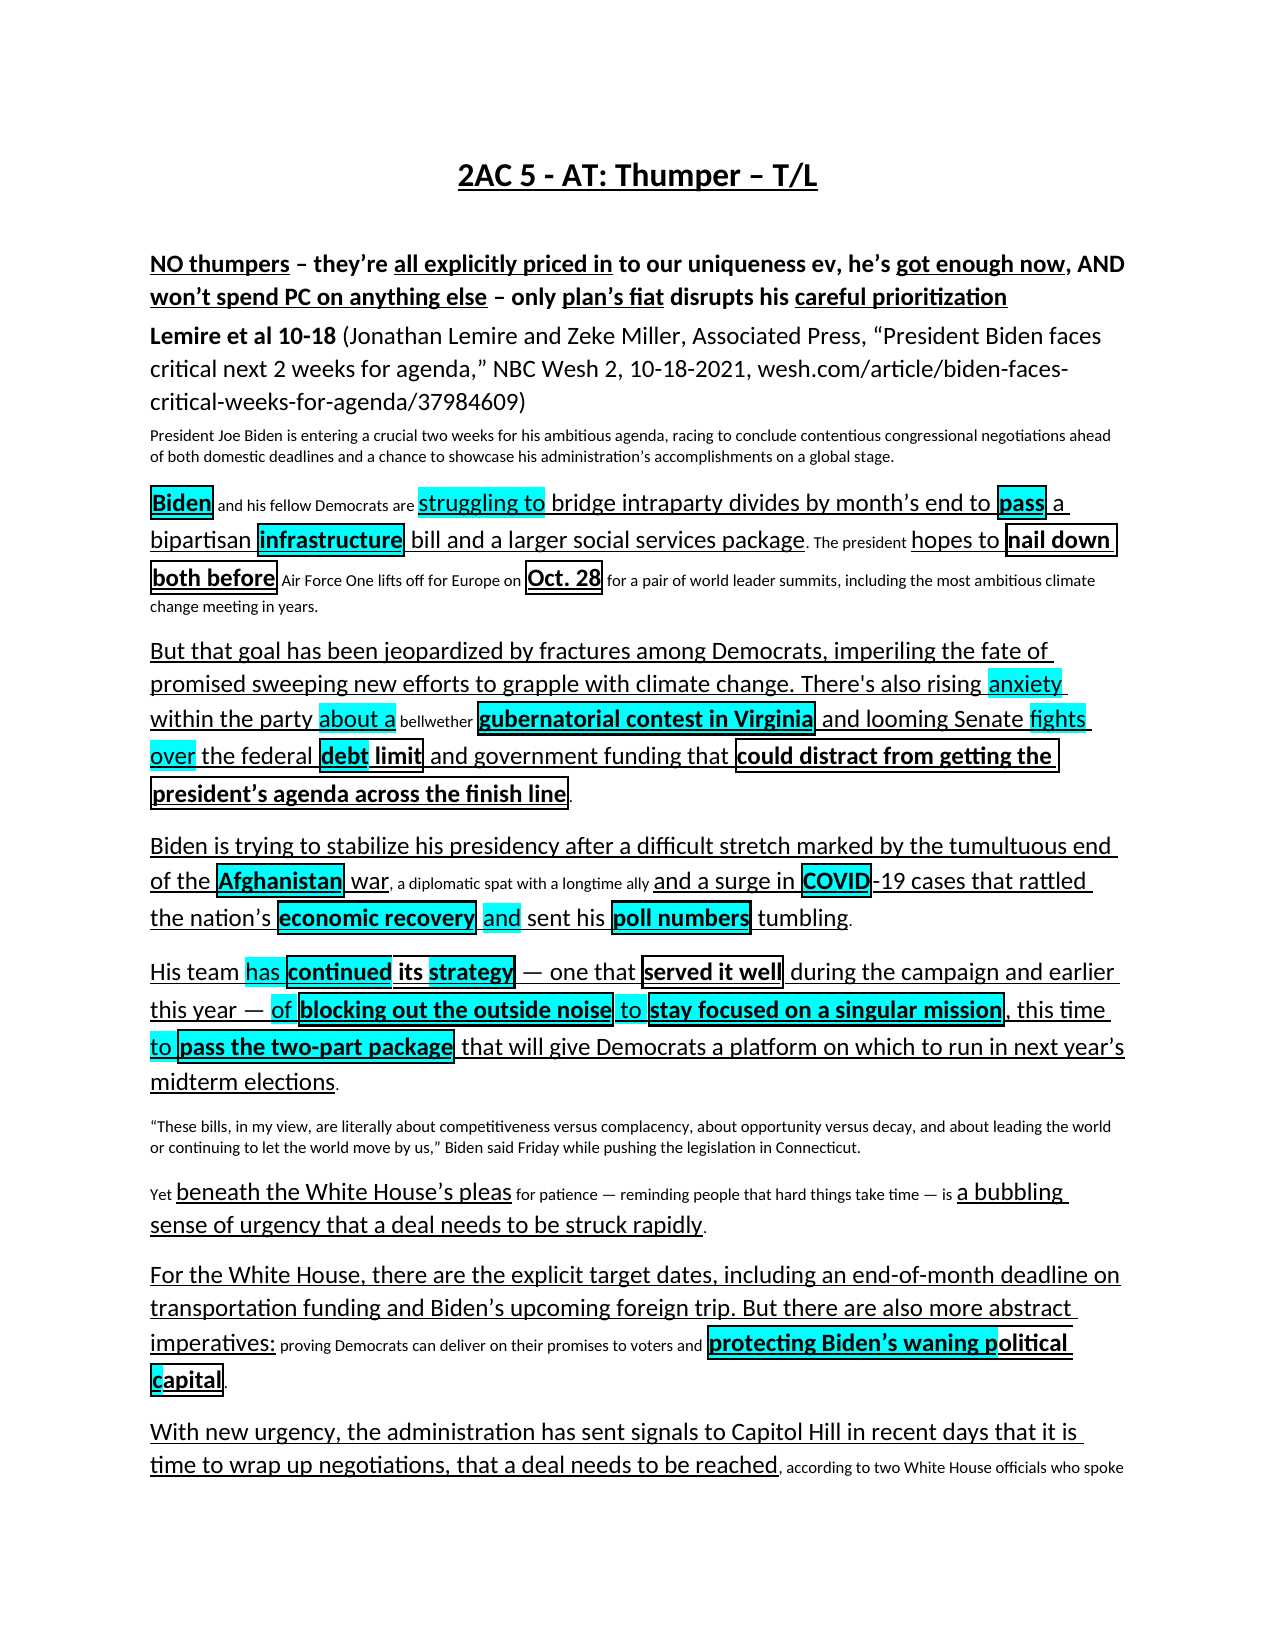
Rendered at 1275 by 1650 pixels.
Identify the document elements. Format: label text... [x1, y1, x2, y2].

text His team has continued its strategy — one that served it well during the campaign and earlier this year — of blocking out the outside noise to stay focused on a singular mission, this time to pass the two-part package that will give Democrats a platform on which to run in next year’s midterm elections. [150, 954, 1125, 1057]
text For the White House, there are the explicit target dates, including an end-of-month deadline on transportation funding and Biden’s upcoming foreign trip. But there are also more abstract imperatives: proving Democrats can deliver on their promises to voters and protecting Biden’s waning political capital. [150, 1259, 1125, 1397]
text Lemire et al 10-18 (Jonathan Lemire and Zeke Miller, Associated Press, “President Biden faces critical next 2 weeks for agenda,” NBC Wesh 2, 10-18-2021, wesh.com/article/biden-faces-critical-weeks-for-agenda/37984609) [150, 320, 1125, 416]
text Biden and his fellow Democrats are struggling to bridge intraparty divides by month’s end to pass a bipartisan infrastructure bill and a larger social services package. The president hopes to nail down both before Air Force One lifts off for Europe on Oct. 28 for a pair of world leader summits, including the most ambitious climate change meeting in years. [150, 485, 1125, 617]
subtitle 2AC 5 - AT: Thumper – T/L [150, 154, 1125, 195]
text His team has continued its strategy — one that served it well during the campaign and earlier this year — of blocking out the outside noise to stay focused on a singular mission, this time to pass the two-part package that will give Democrats a platform on which to run in next year’s midterm elections. [150, 1059, 1125, 1097]
text “These bills, in my view, are literally about competitiveness versus complacency, about opportunity versus decay, and about leading the world or continuing to let the world move by us,” Biden said Friday while pushing the legislation in Connecticut. [150, 1116, 1125, 1158]
subtitle NO thumpers – they’re all explicitly priced in to our uniqueness ev, he’s got enough now, AND won’t spend PC on anything else – only plan’s fiat disrupts his careful prioritization [150, 248, 1125, 311]
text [150, 1416, 1125, 1480]
text Biden is trying to stabilize his presidency after a difficult stretch marked by the tumultuous end of the Afghanistan war, a diplomatic spat with a longtime ally and a surge in COVID-19 cases that rattled the nation’s economic recovery and sent his poll numbers tumbling. [150, 830, 1125, 935]
text But that goal has been jeopardized by fractures among Democrats, imperiling the fate of promised sweeping new efforts to grapple with climate change. There's also rising anxiety within the party about a bellwether gubernatorial contest in Virginia and looming Senate fights over the federal debt limit and government funding that could distract from getting the president’s agenda across the finish line. [150, 635, 1125, 810]
text Yet beneath the White House’s pleas for patience — reminding people that hard things take time — is a bubbling sense of urgency that a deal needs to be struck rapidly. [150, 1176, 1125, 1240]
text President Joe Biden is entering a crucial two weeks for his ambitious agenda, racing to conclude contentious congressional negotiations ahead of both domestic deadlines and a chance to showcase his administration’s accomplishments on a global stage. [150, 425, 1125, 467]
